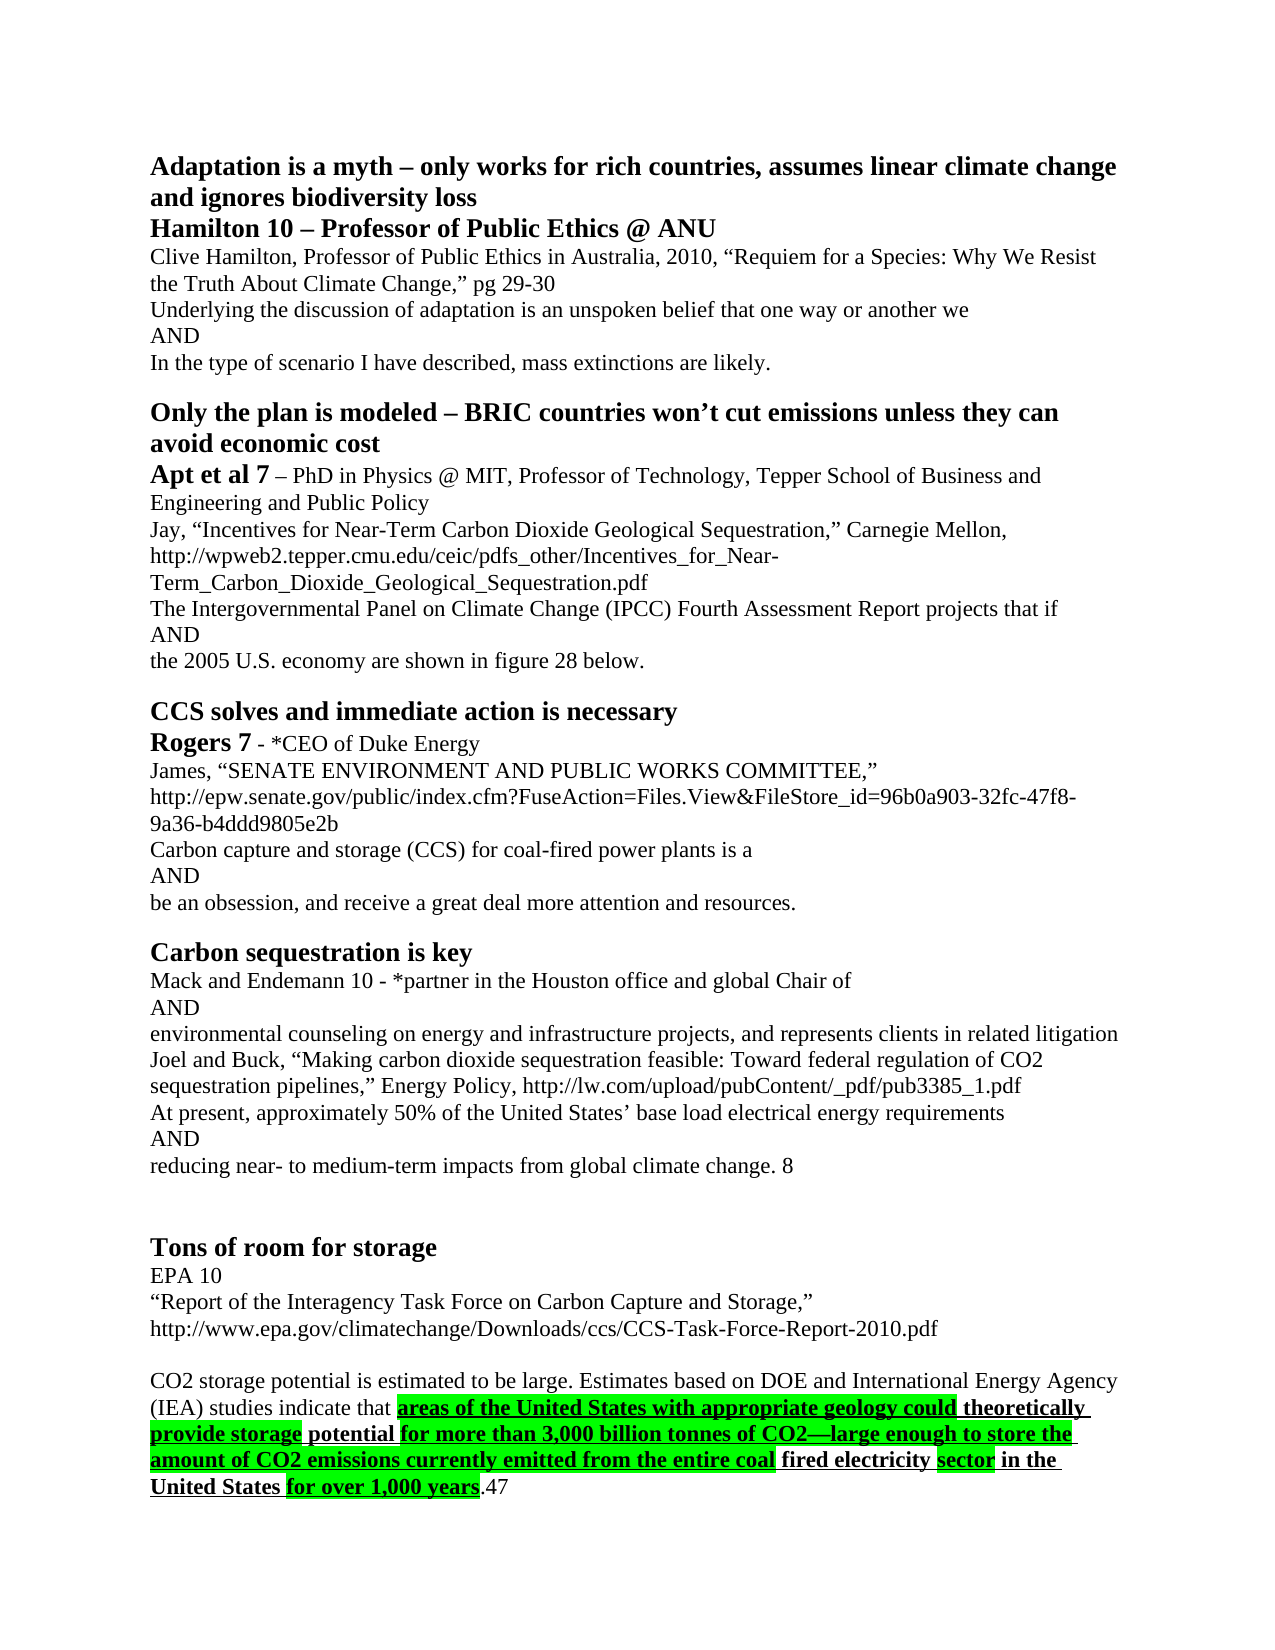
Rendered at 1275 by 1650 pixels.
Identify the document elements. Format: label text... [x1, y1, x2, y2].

subtitle Carbon sequestration is key [150, 936, 1125, 967]
text AND [150, 993, 1125, 1020]
text environmental counseling on energy and infrastructure projects, and represents clients in related litigation [150, 1020, 1125, 1046]
text James, “SENATE ENVIRONMENT AND PUBLIC WORKS COMMITTEE,” http://epw.senate.gov/public/index.cfm?FuseAction=Files.View&FileStore_id=96b0a903-32fc-47f8-9a36-b4ddd9805e2b [150, 757, 1125, 836]
text CO2 storage potential is estimated to be large. Estimates based on DOE and International Energy Agency (IEA) studies indicate that areas of the United States with appropriate geology could theoretically provide storage potential for more than 3,000 billion tonnes of CO2—large enough to store the amount of CO2 emissions currently emitted from the entire coal fired electricity sector in the United States for over 1,000 years.47 [150, 1367, 1125, 1499]
text reducing near- to medium-term impacts from global climate change. 8 [150, 1152, 1125, 1178]
text Underlying the discussion of adaptation is an unspoken belief that one way or another we [150, 296, 1125, 322]
text At present, approximately 50% of the United States’ base load electrical energy requirements [150, 1099, 1125, 1125]
text Jay, “Incentives for Near-Term Carbon Dioxide Geological Sequestration,” Carnegie Mellon, http://wpweb2.tepper.cmu.edu/ceic/pdfs_other/Incentives_for_Near-Term_Carbon_Dioxide_Geological_Sequestration.pdf [150, 516, 1125, 595]
text Carbon capture and storage (CCS) for coal-fired power plants is a [150, 836, 1125, 862]
text Hamilton 10 – Professor of Public Ethics @ ANU [150, 212, 1125, 243]
text AND [150, 322, 1125, 349]
text Mack and Endemann 10 - *partner in the Houston office and global Chair of [150, 967, 1125, 993]
text Tons of room for storage EPA 10 “Report of the Interagency Task Force on Carbon Capture and Storage,” http://www.epa.gov/climatechange/Downloads/ccs/CCS-Task-Force-Report-2010.pdf [150, 1231, 1125, 1367]
subtitle Adaptation is a myth – only works for rich countries, assumes linear climate change and ignores biodiversity loss [150, 150, 1125, 212]
text AND [150, 862, 1125, 889]
text be an obsession, and receive a great deal more attention and resources. [150, 889, 1125, 915]
text Clive Hamilton, Professor of Public Ethics in Australia, 2010, “Requiem for a Species: Why We Resist the Truth About Climate Change,” pg 29-30 [150, 243, 1125, 296]
text AND [150, 1125, 1125, 1152]
text Joel and Buck, “Making carbon dioxide sequestration feasible: Toward federal regulation of CO2 sequestration pipelines,” Energy Policy, http://lw.com/upload/pubContent/_pdf/pub3385_1.pdf [150, 1046, 1125, 1099]
text AND [150, 621, 1125, 648]
text Apt et al 7 – PhD in Physics @ MIT, Professor of Technology, Tepper School of Business and Engineering and Public Policy [150, 458, 1125, 516]
text the 2005 U.S. economy are shown in figure 28 below. [150, 648, 1125, 674]
text The Intergovernmental Panel on Climate Change (IPCC) Fourth Assessment Report projects that if [150, 595, 1125, 621]
text Rogers 7 - *CEO of Duke Energy [150, 726, 1125, 757]
text In the type of scenario I have described, mass extinctions are likely. [150, 349, 1125, 375]
subtitle Only the plan is modeled – BRIC countries won’t cut emissions unless they can avoid economic cost [150, 396, 1125, 458]
subtitle CCS solves and immediate action is necessary [150, 695, 1125, 726]
